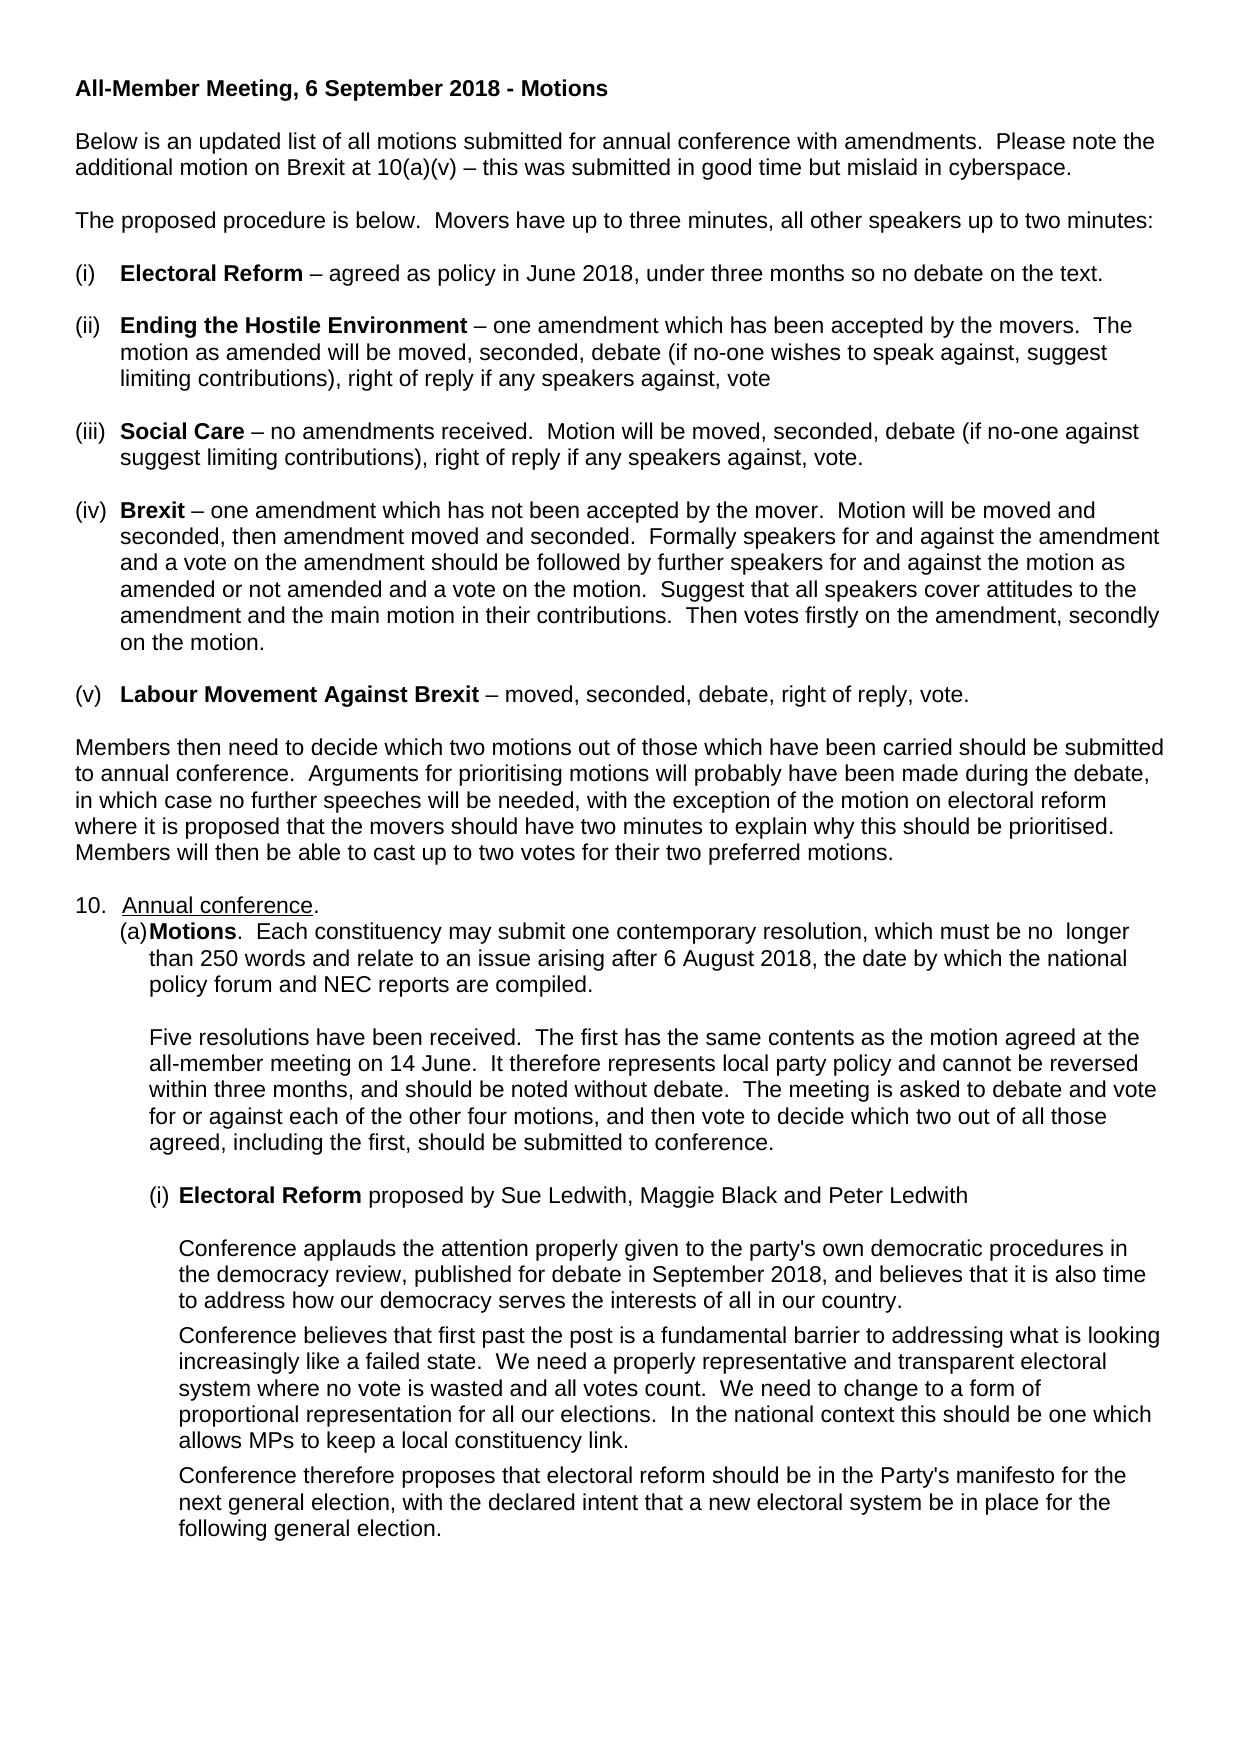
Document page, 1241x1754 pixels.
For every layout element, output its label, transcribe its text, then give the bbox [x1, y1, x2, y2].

text Below is an updated list of all motions submitted for annual conference with amendments. Please note the additional motion on Brexit at 10(a)(v) – this was submitted in good time but mislaid in cyberspace. [75, 128, 1165, 180]
text (iii) Social Care – no amendments received. Motion will be moved, seconded, debate (if no-one against suggest limiting contributions), right of reply if any speakers against, vote. [75, 418, 1165, 470]
text 10. Annual conference. [75, 892, 1165, 918]
text (ii) Ending the Hostile Environment – one amendment which has been accepted by the movers. The motion as amended will be moved, seconded, debate (if no-one wishes to speak against, suggest limiting contributions), right of reply if any speakers against, vote [75, 312, 1165, 391]
text Five resolutions have been received. The first has the same contents as the motion agreed at the all-member meeting on 14 June. It therefore represents local party policy and cannot be reversed within three months, and should be noted without debate. The meeting is asked to debate and vote for or against each of the other four motions, and then vote to decide which two out of all those agreed, including the first, should be submitted to conference. [119, 1024, 1165, 1156]
text Conference applauds the attention properly given to the party's own democratic procedures in the democracy review, published for debate in September 2018, and believes that it is also time to address how our democracy serves the interests of all in our country. [178, 1234, 1165, 1314]
text Conference believes that first past the post is a fundamental barrier to addressing what is looking increasingly like a failed state. We need a properly representative and transparent electoral system where no vote is wasted and all votes count. We need to change to a form of proportional representation for all our elections. In the national context this should be one which allows MPs to keep a local constituency link. [178, 1322, 1165, 1454]
text The proposed procedure is below. Movers have up to three minutes, all other speakers up to two minutes: [75, 207, 1165, 233]
text (i) Electoral Reform – agreed as policy in June 2018, under three months so no debate on the text. [75, 259, 1165, 286]
text Members then need to decide which two motions out of those which have been carried should be submitted to annual conference. Arguments for prioritising motions will probably have been made during the debate, in which case no further speeches will be needed, with the exception of the motion on electoral reform where it is proposed that the movers should have two minutes to explain why this should be prioritised. Members will then be able to cast up to two votes for their two preferred motions. [75, 734, 1165, 866]
text Conference therefore proposes that electoral reform should be in the Party's manifesto for the next general election, with the declared intent that a new electoral system be in place for the following general election. [178, 1462, 1165, 1541]
text (v) Labour Movement Against Brexit – moved, seconded, debate, right of reply, vote. [75, 681, 1165, 707]
list Electoral Reform proposed by Sue Ledwith, Maggie Black and Peter Ledwith [149, 1182, 1165, 1208]
text (a) Motions. Each constituency may submit one contemporary resolution, which must be no longer than 250 words and relate to an issue arising after 6 August 2018, the date by which the national policy forum and NEC reports are compiled. [119, 918, 1165, 997]
text All-Member Meeting, 6 September 2018 - Motions [75, 75, 1165, 101]
text (iv) Brexit – one amendment which has not been accepted by the mover. Motion will be moved and seconded, then amendment moved and seconded. Formally speakers for and against the amendment and a vote on the amendment should be followed by further speakers for and against the motion as amended or not amended and a vote on the motion. Suggest that all speakers cover attitudes to the amendment and the main motion in their contributions. Then votes firstly on the amendment, secondly on the motion. [75, 497, 1165, 655]
